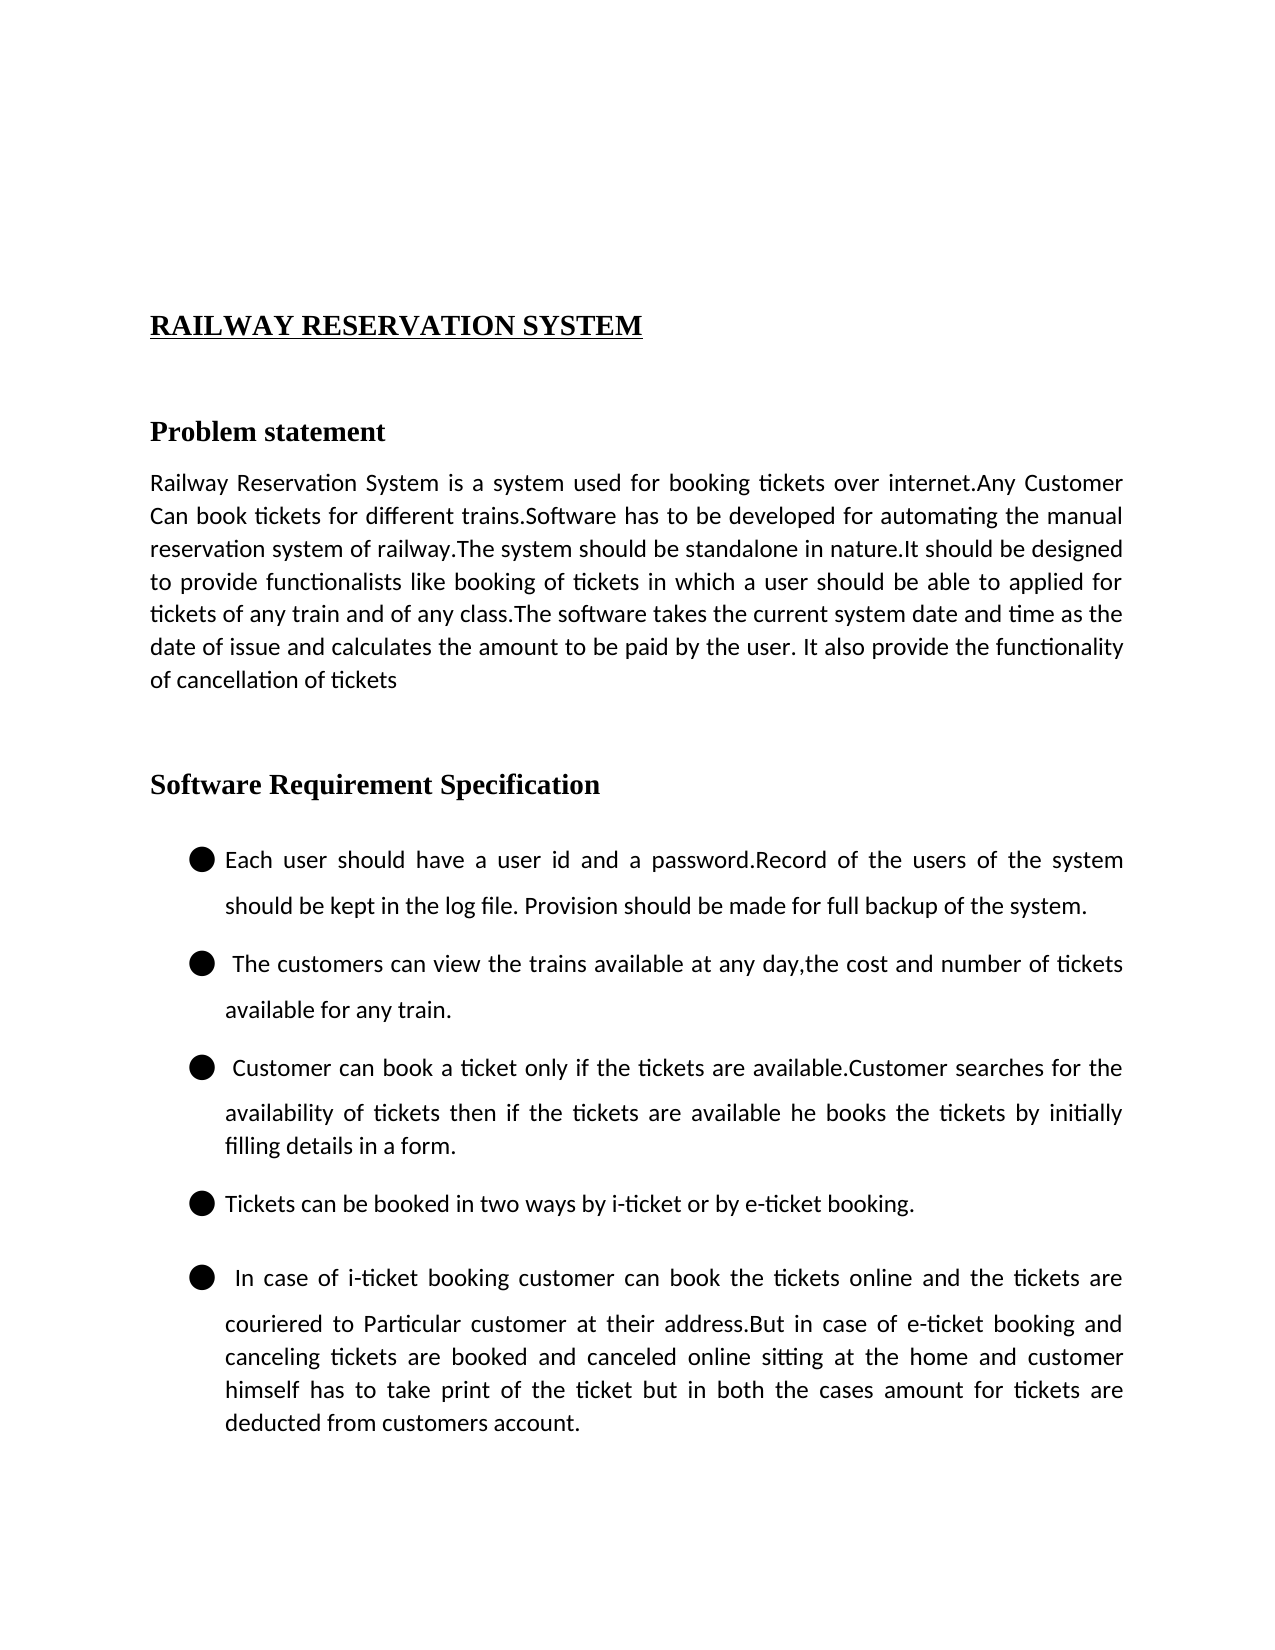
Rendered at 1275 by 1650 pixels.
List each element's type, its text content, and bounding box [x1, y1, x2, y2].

text Software Requirement Specification [150, 767, 1125, 800]
list In case of i-ticket booking customer can book the tickets online and the tickets are couriered to Particular customer at their address.But in case of e-ticket booking and canceling tickets are booked and canceled online sitting at the home and customer himself has to take print of the ticket but in both the cases amount for tickets are deducted from customers account. [187, 1237, 1125, 1437]
text Problem statement [150, 414, 1125, 448]
list Each user should have a user id and a password.Record of the users of the system should be kept in the log file. Provision should be made for full backup of the system. [187, 819, 1125, 921]
text RAILWAY RESERVATION SYSTEM [150, 308, 1125, 342]
text Railway Reservation System is a system used for booking tickets over internet.Any Customer Can book tickets for different trains.Software has to be developed for automating the manual reservation system of railway.The system should be standalone in nature.It should be designed to provide functionalists like booking of tickets in which a user should be able to applied for tickets of any train and of any class.The software takes the current system date and time as the date of issue and calculates the amount to be paid by the user. It also provide the functionality of cancellation of tickets [150, 467, 1125, 695]
list Tickets can be booked in two ways by i-ticket or by e-ticket booking. [187, 1163, 1125, 1232]
list The customers can view the trains available at any day,the cost and number of tickets available for any train. [187, 923, 1125, 1024]
list Customer can book a ticket only if the tickets are available.Customer searches for the availability of tickets then if the tickets are available he books the tickets by initially filling details in a form. [187, 1027, 1125, 1161]
